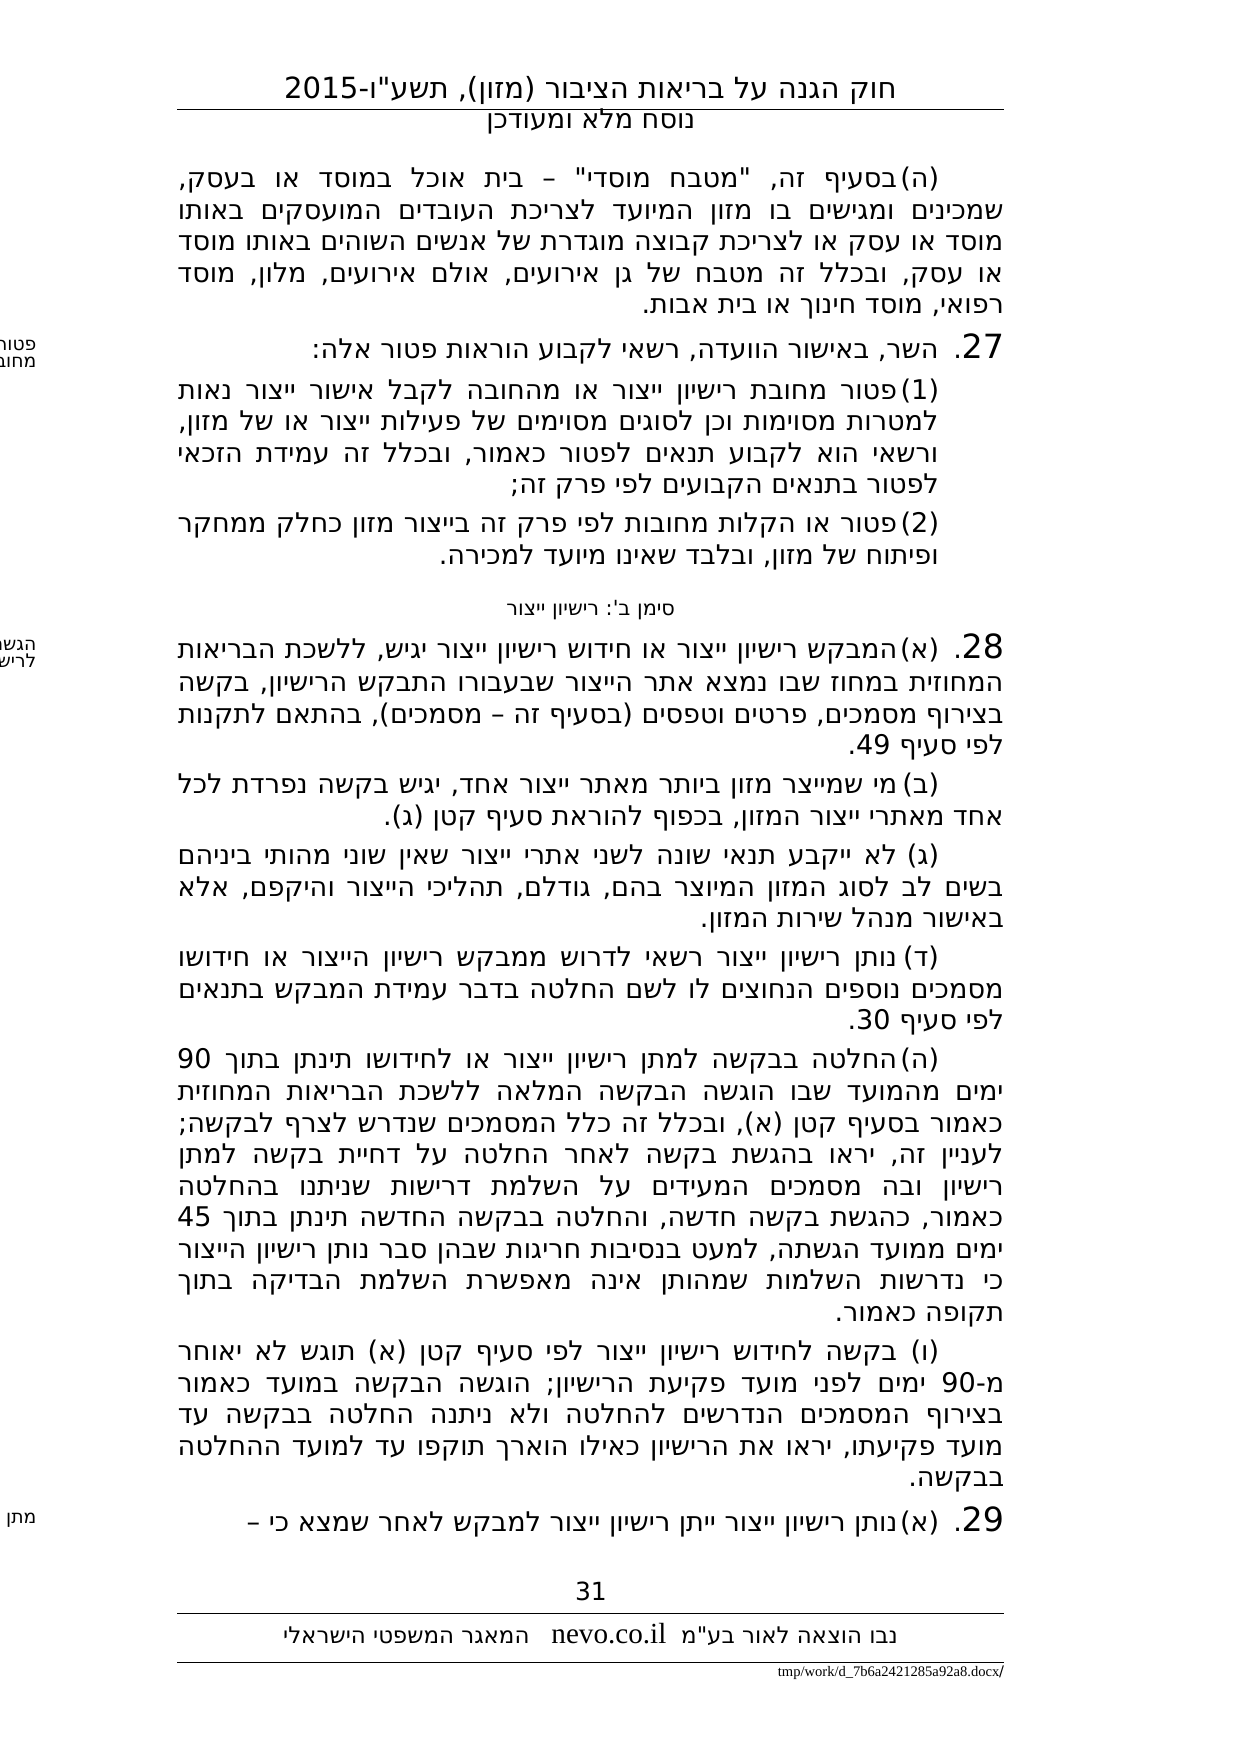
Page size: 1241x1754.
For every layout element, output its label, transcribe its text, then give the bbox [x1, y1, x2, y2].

text 29. (א) נותן רישיון ייצור ייתן רישיון ייצור למבקש לאחר שמצא כי – [177, 1501, 1004, 1539]
text (1) פטור מחובת רישיון ייצור או מהחובה לקבל אישור ייצור נאות למטרות מסוימות וכן לסוגים מסוימים של פעילות ייצור או של מזון, ורשאי הוא לקבוע תנאים לפטור כאמור, ובכלל זה עמידת הזכאי לפטור בתנאים הקבועים לפי פרק זה; [177, 374, 939, 500]
text (ה) החלטה בבקשה למתן רישיון ייצור או לחידושו תינתן בתוך 90 ימים מהמועד שבו הוגשה הבקשה המלאה ללשכת הבריאות המחוזית כאמור בסעיף קטן (א), ובכלל זה כלל המסמכים שנדרש לצרף לבקשה; לעניין זה, יראו בהגשת בקשה לאחר החלטה על דחיית בקשה למתן רישיון ובה מסמכים המעידים על השלמת דרישות שניתנו בהחלטה כאמור, כהגשת בקשה חדשה, והחלטה בבקשה החדשה תינתן בתוך 45 ימים ממועד הגשתה, למעט בנסיבות חריגות שבהן סבר נותן רישיון הייצור כי נדרשות השלמות שמהותן אינה מאפשרת השלמת הבדיקה בתוך תקופה כאמור. [177, 1044, 1004, 1328]
text (ד) נותן רישיון ייצור רשאי לדרוש ממבקש רישיון הייצור או חידושו מסמכים נוספים הנחוצים לו לשם החלטה בדבר עמידת המבקש בתנאים לפי סעיף 30. [177, 942, 1004, 1036]
text (ב) מי שמייצר מזון ביותר מאתר ייצור אחד, יגיש בקשה נפרדת לכל אחד מאתרי ייצור המזון, בכפוף להוראת סעיף קטן (ג). [177, 769, 1004, 832]
text (ה) בסעיף זה, "מטבח מוסדי" – בית אוכל במוסד או בעסק, שמכינים ומגישים בו מזון המיועד לצריכת העובדים המועסקים באותו מוסד או עסק או לצריכת קבוצה מוגדרת של אנשים השוהים באותו מוסד או עסק, ובכלל זה מטבח של גן אירועים, אולם אירועים, מלון, מוסד רפואי, מוסד חינוך או בית אבות. [177, 162, 1004, 320]
text 28. (א) המבקש רישיון ייצור או חידוש רישיון ייצור יגיש, ללשכת הבריאות המחוזית במחוז שבו נמצא אתר הייצור שבעבורו התבקש הרישיון, בקשה בצירוף מסמכים, פרטים וטפסים (בסעיף זה – מסמכים), בהתאם לתקנות לפי סעיף 49. [177, 628, 1004, 761]
text 27. השר, באישור הוועדה, רשאי לקבוע הוראות פטור אלה: [177, 328, 1004, 367]
text (ו) בקשה לחידוש רישיון ייצור לפי סעיף קטן (א) תוגש לא יאוחר מ-90 ימים לפני מועד פקיעת הרישיון; הוגשה הבקשה במועד כאמור בצירוף המסמכים הנדרשים להחלטה ולא ניתנה החלטה בבקשה עד מועד פקיעתו, יראו את הרישיון כאילו הוארך תוקפו עד למועד ההחלטה בבקשה. [177, 1335, 1004, 1493]
text (ג) לא ייקבע תנאי שונה לשני אתרי ייצור שאין שוני מהותי ביניהם בשים לב לסוג המזון המיוצר בהם, גודלם, תהליכי הייצור והיקפם, אלא באישור מנהל שירות המזון. [177, 839, 1004, 934]
text סימן ב': רישיון ייצור [177, 596, 1004, 620]
text (2) פטור או הקלות מחובות לפי פרק זה בייצור מזון כחלק ממחקר ופיתוח של מזון, ובלבד שאינו מיועד למכירה. [177, 508, 939, 571]
